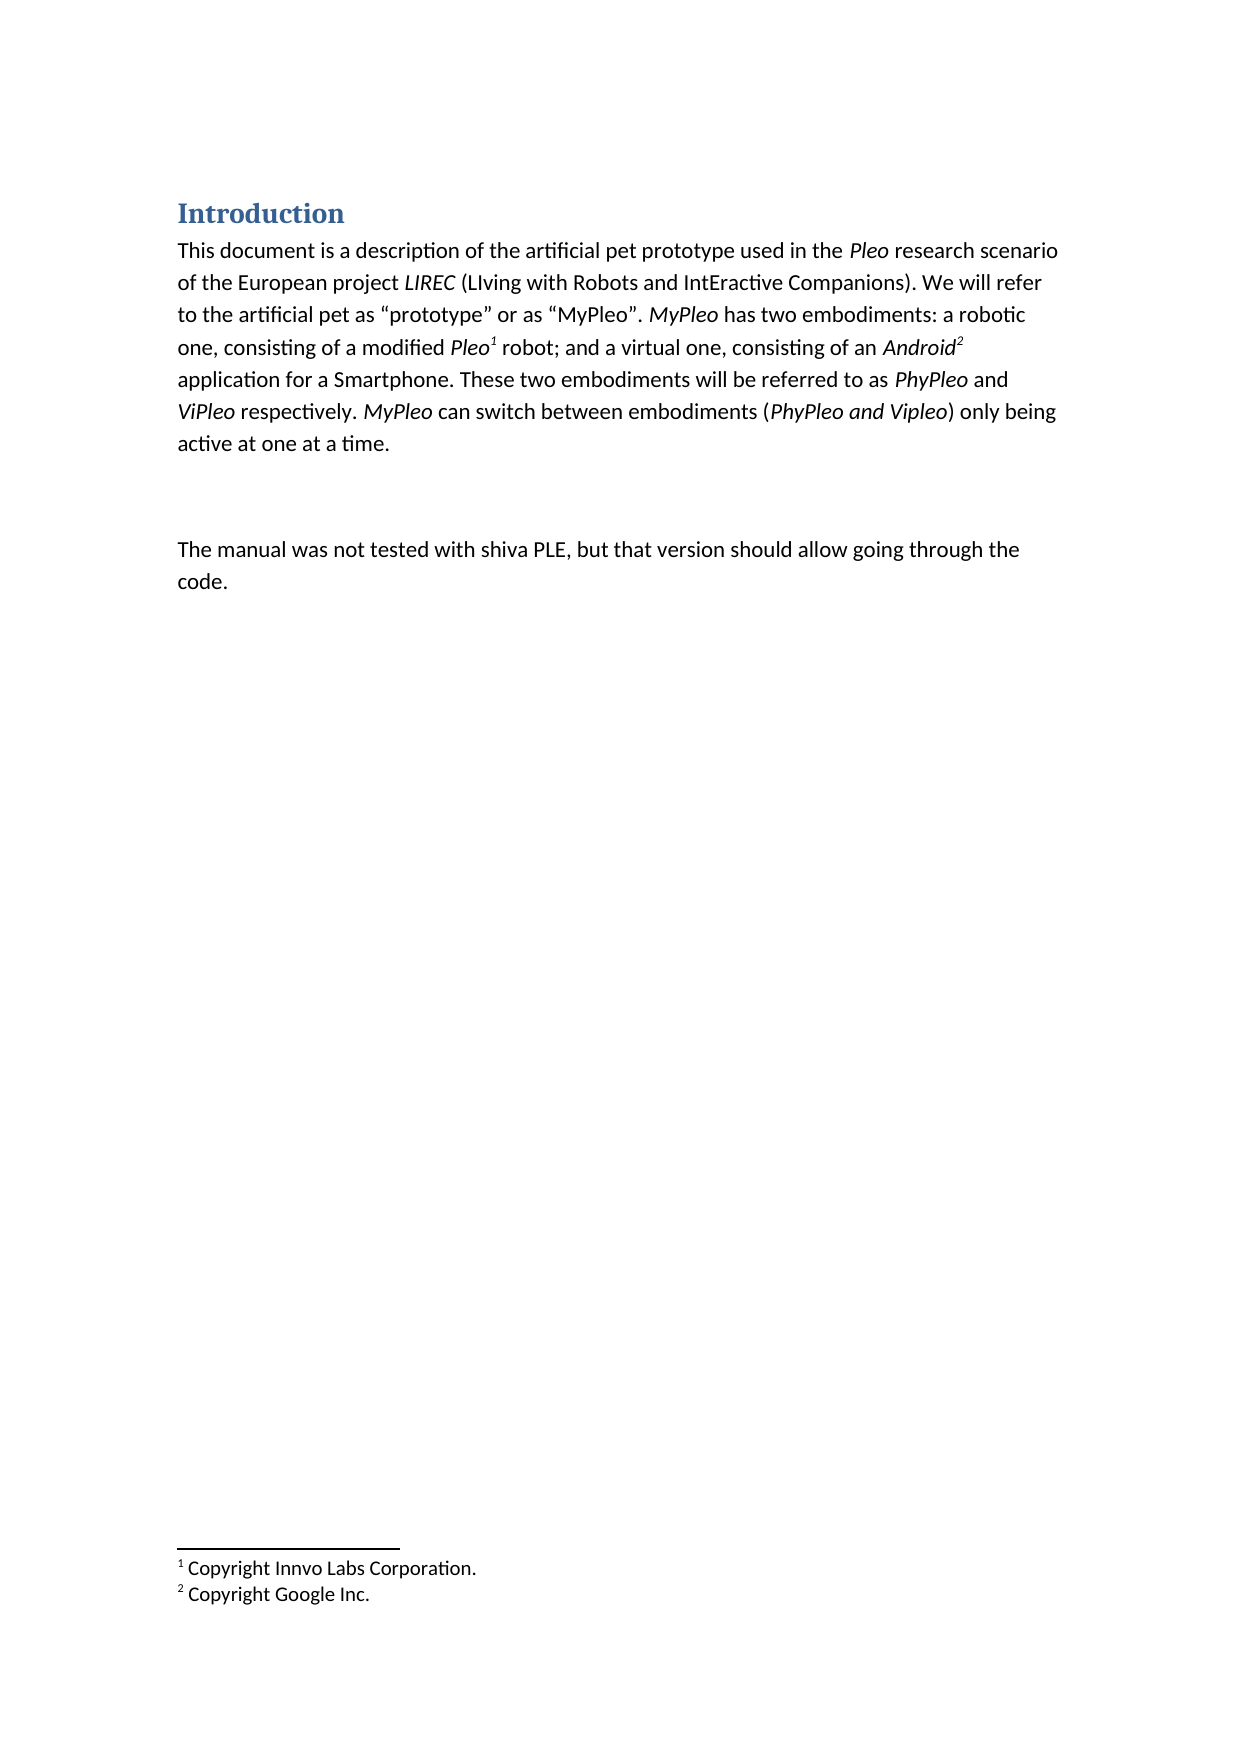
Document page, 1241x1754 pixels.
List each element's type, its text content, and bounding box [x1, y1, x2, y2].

subtitle Introduction [177, 198, 1063, 231]
text The manual was not tested with shiva PLE, but that version should allow going through the code. [177, 535, 1063, 596]
text This document is a description of the artificial pet prototype used in the Pleo research scenario of the European project LIREC (LIving with Robots and IntEractive Companions). We will refer to the artificial pet as “prototype” or as “MyPleo”. MyPleo has two embodiments: a robotic one, consisting of a modified Pleo robot; and a virtual one, consisting of an Android application for a Smartphone. These two embodiments will be referred to as PhyPleo and ViPleo respectively. MyPleo can switch between embodiments (PhyPleo and Vipleo) only being active at one at a time. [177, 236, 1063, 457]
